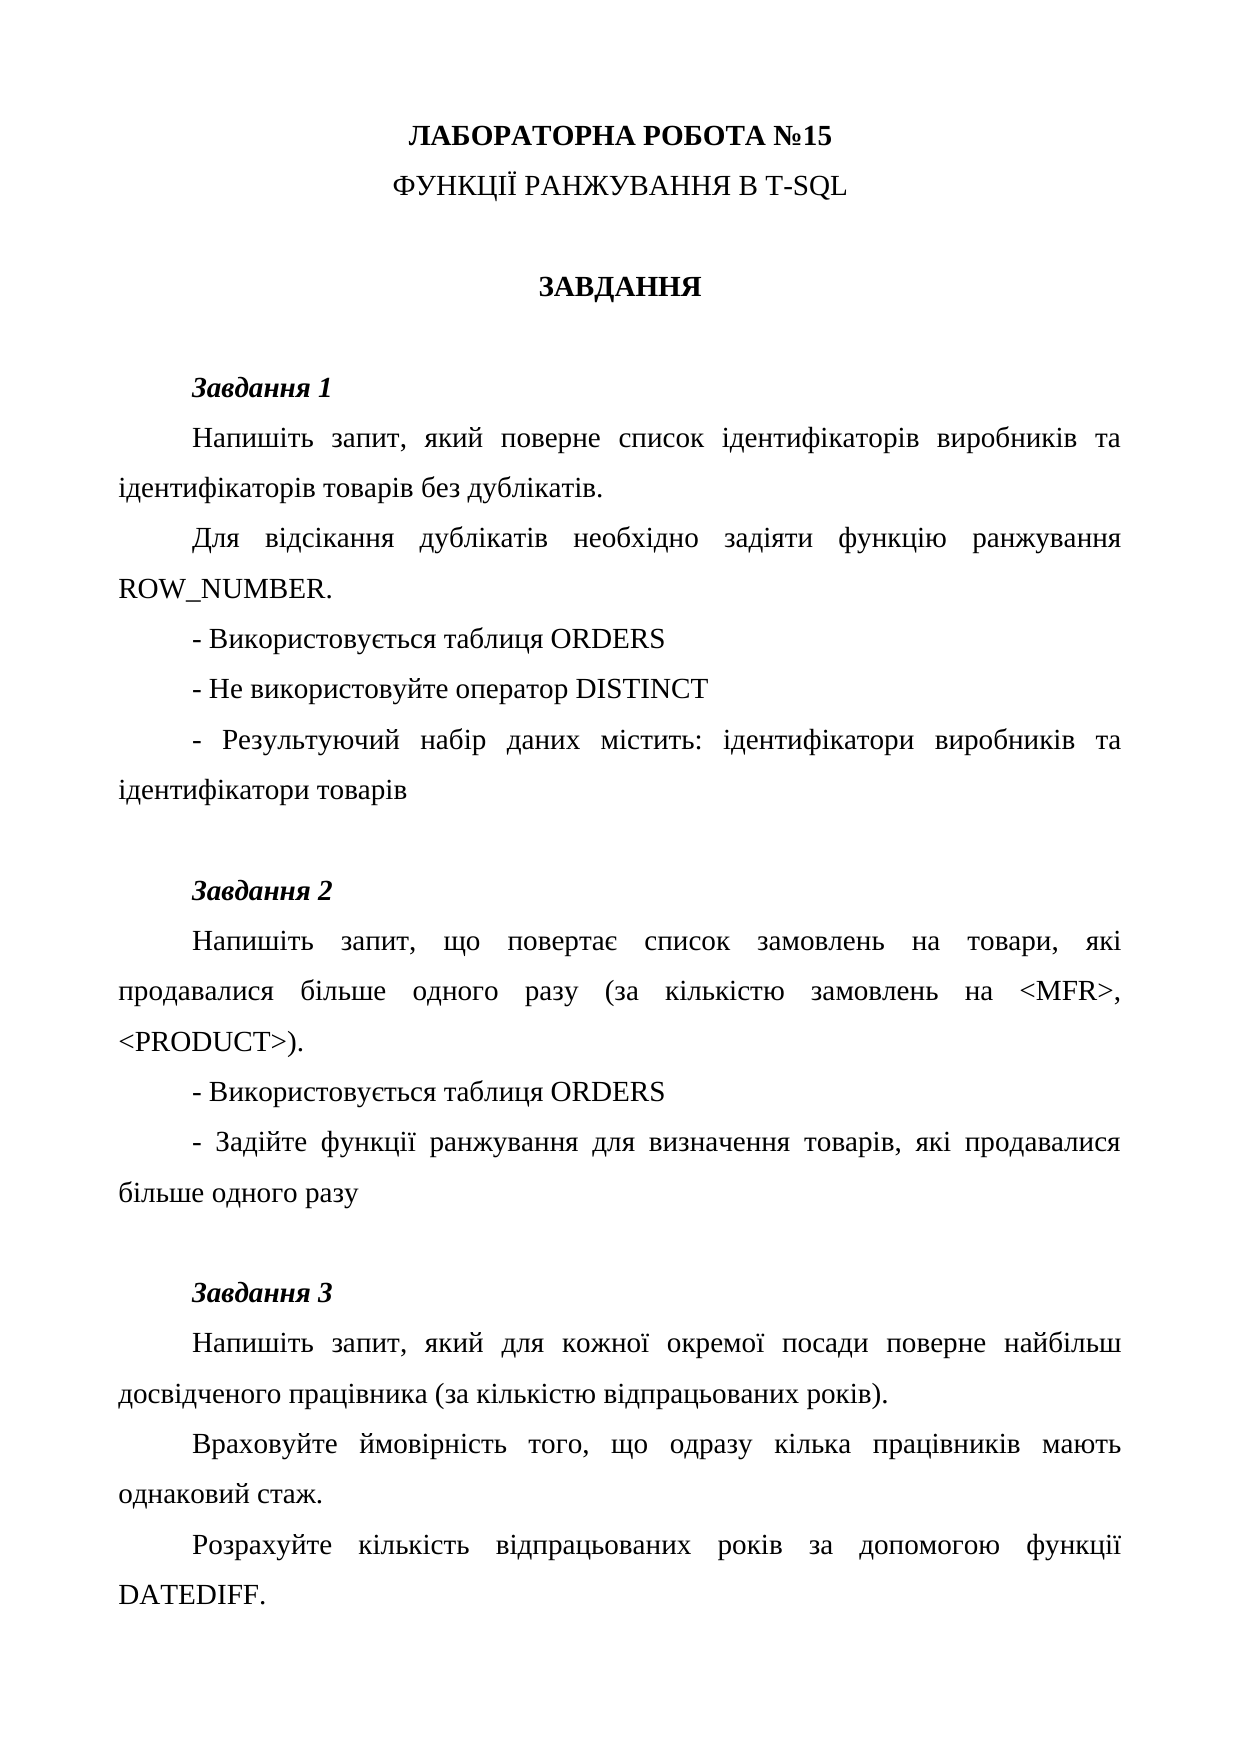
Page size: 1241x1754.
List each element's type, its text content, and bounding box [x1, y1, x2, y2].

text Напишіть запит, який поверне список ідентифікаторів виробників та ідентифікаторів товарів без дублікатів. [118, 420, 1122, 504]
text - Результуючий набір даних містить: ідентифікатори виробників та ідентифікатори товарів [118, 722, 1122, 806]
text - Використовується таблиця ORDERS [118, 621, 1122, 655]
text ЗАВДАННЯ [118, 269, 1122, 303]
text Враховуйте ймовірність того, що одразу кілька працівників мають однаковий стаж. [118, 1426, 1122, 1510]
text Розрахуйте кількість відпрацьованих років за допомогою функції DATEDIFF. [118, 1527, 1122, 1611]
text ФУНКЦІЇ РАНЖУВАННЯ В T-SQL [118, 168, 1122, 202]
text - Задійте функції ранжування для визначення товарів, які продавалися більше одного разу [118, 1124, 1122, 1208]
text - Не використовуйте оператор DISTINCT [118, 672, 1122, 705]
text Напишіть запит, який для кожної окремої посади поверне найбільш досвідченого працівника (за кількістю відпрацьованих років). [118, 1326, 1122, 1409]
text Завдання 2 [118, 873, 1122, 906]
text ЛАБОРАТОРНА РОБОТА №15 [118, 118, 1122, 152]
text - Використовується таблиця ORDERS [118, 1074, 1122, 1108]
text Завдання 1 [118, 370, 1122, 403]
text Для відсікання дублікатів необхідно задіяти функцію ранжування ROW_NUMBER. [118, 521, 1122, 604]
text Завдання 3 [118, 1275, 1122, 1309]
text Напишіть запит, що повертає список замовлень на товари, які продавалися більше одного разу (за кількістю замовлень на <MFR>, <PRODUCT>). [118, 923, 1122, 1057]
